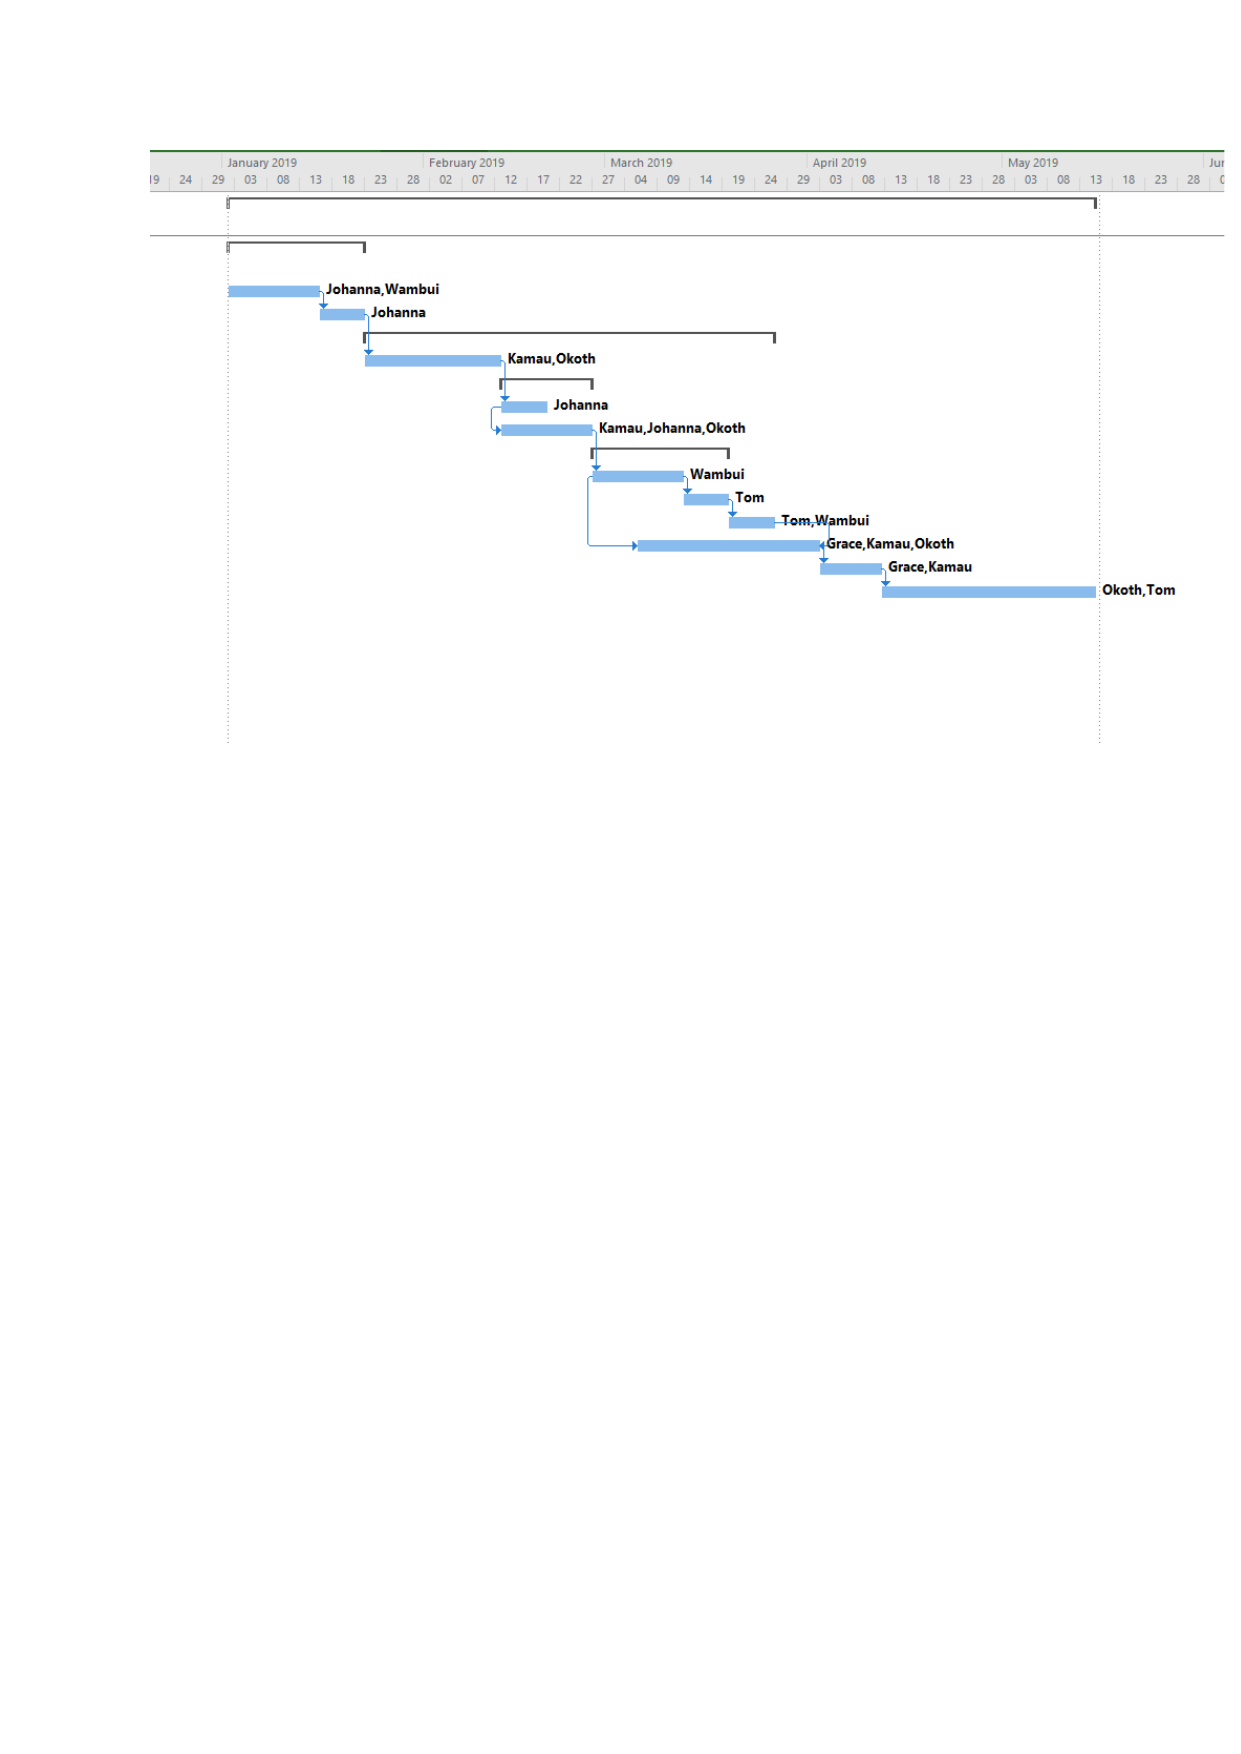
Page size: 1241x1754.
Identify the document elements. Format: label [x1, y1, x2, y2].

picture [150, 150, 1225, 743]
